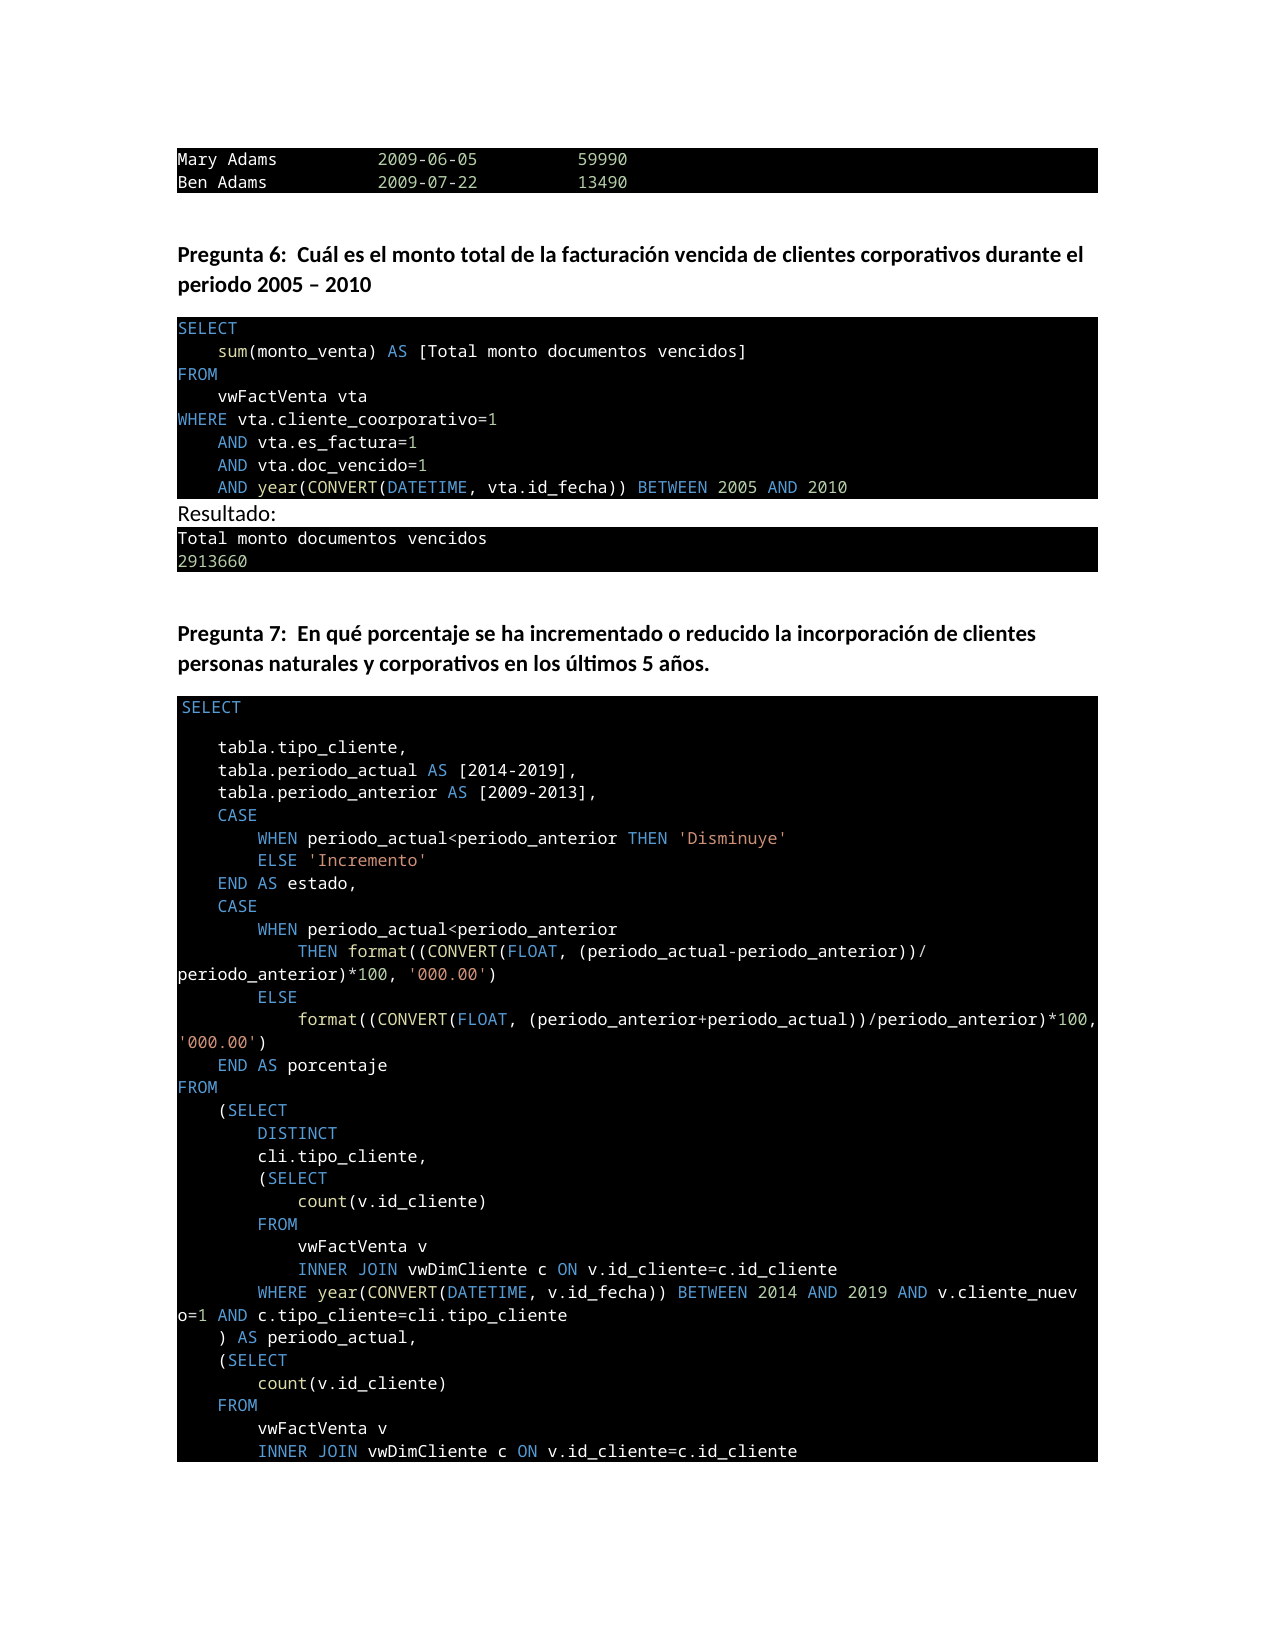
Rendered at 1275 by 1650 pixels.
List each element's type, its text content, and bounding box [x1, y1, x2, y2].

text sum(monto_venta) AS [Total monto documentos vencidos] [177, 340, 1098, 362]
text count(v.id_cliente) [177, 1189, 1098, 1212]
text Total monto documentos vencidos [177, 527, 1098, 549]
text CASE [177, 803, 1098, 826]
text CASE [177, 894, 1098, 917]
text tabla.periodo_anterior AS [2009-2013], [177, 781, 1098, 803]
text FROM [177, 362, 1098, 385]
text FROM [177, 1212, 1098, 1235]
text ) AS periodo_actual, [177, 1326, 1098, 1348]
text cli.tipo_cliente, [177, 1144, 1098, 1167]
text THEN format((CONVERT(FLOAT, (periodo_actual-periodo_anterior))/periodo_anterior)*100, '000.00') [177, 940, 1098, 985]
text Ben Adams 2009-07-22 13490 [177, 170, 1098, 193]
text (SELECT [177, 1099, 1098, 1121]
text tabla.periodo_actual AS [2014-2019], [177, 758, 1098, 781]
text AND vta.doc_vencido=1 [177, 453, 1098, 476]
text WHERE year(CONVERT(DATETIME, v.id_fecha)) BETWEEN 2014 AND 2019 AND v.cliente_nuevo=1 AND c.tipo_cliente=cli.tipo_cliente [177, 1280, 1098, 1326]
text WHEN periodo_actual<periodo_anterior THEN 'Disminuye' [177, 826, 1098, 849]
text tabla.tipo_cliente, [177, 735, 1098, 758]
text (SELECT [177, 1167, 1098, 1189]
text END AS porcentaje [177, 1053, 1098, 1076]
text 2913660 [177, 549, 1098, 572]
text END AS estado, [177, 872, 1098, 894]
text ELSE [177, 985, 1098, 1008]
text INNER JOIN vwDimCliente c ON v.id_cliente=c.id_cliente [177, 1439, 1098, 1462]
text Pregunta 7: En qué porcentaje se ha incrementado o reducido la incorporación de clientes personas naturales y corporativos en los últimos 5 años. [177, 619, 1098, 677]
text count(v.id_cliente) [177, 1371, 1098, 1394]
text WHERE vta.cliente_coorporativo=1 [177, 408, 1098, 431]
text FROM [177, 1394, 1098, 1417]
text DISTINCT [177, 1121, 1098, 1144]
text SELECT [177, 317, 1098, 340]
text vwFactVenta v [177, 1235, 1098, 1258]
text Pregunta 6: Cuál es el monto total de la facturación vencida de clientes corporativos durante el periodo 2005 – 2010 [177, 240, 1098, 298]
text Mary Adams 2009-06-05 59990 [177, 148, 1098, 170]
text SELECT [177, 696, 1098, 719]
text AND vta.es_factura=1 [177, 431, 1098, 453]
text WHEN periodo_actual<periodo_anterior [177, 917, 1098, 940]
text FROM [177, 1076, 1098, 1099]
text ELSE 'Incremento' [177, 849, 1098, 872]
text INNER JOIN vwDimCliente c ON v.id_cliente=c.id_cliente [177, 1258, 1098, 1280]
text (SELECT [177, 1348, 1098, 1371]
text vwFactVenta vta [177, 385, 1098, 408]
text format((CONVERT(FLOAT, (periodo_anterior+periodo_actual))/periodo_anterior)*100, '000.00') [177, 1008, 1098, 1053]
text vwFactVenta v [177, 1417, 1098, 1439]
text AND year(CONVERT(DATETIME, vta.id_fecha)) BETWEEN 2005 AND 2010 [177, 476, 1098, 499]
text Resultado: [177, 499, 1098, 527]
